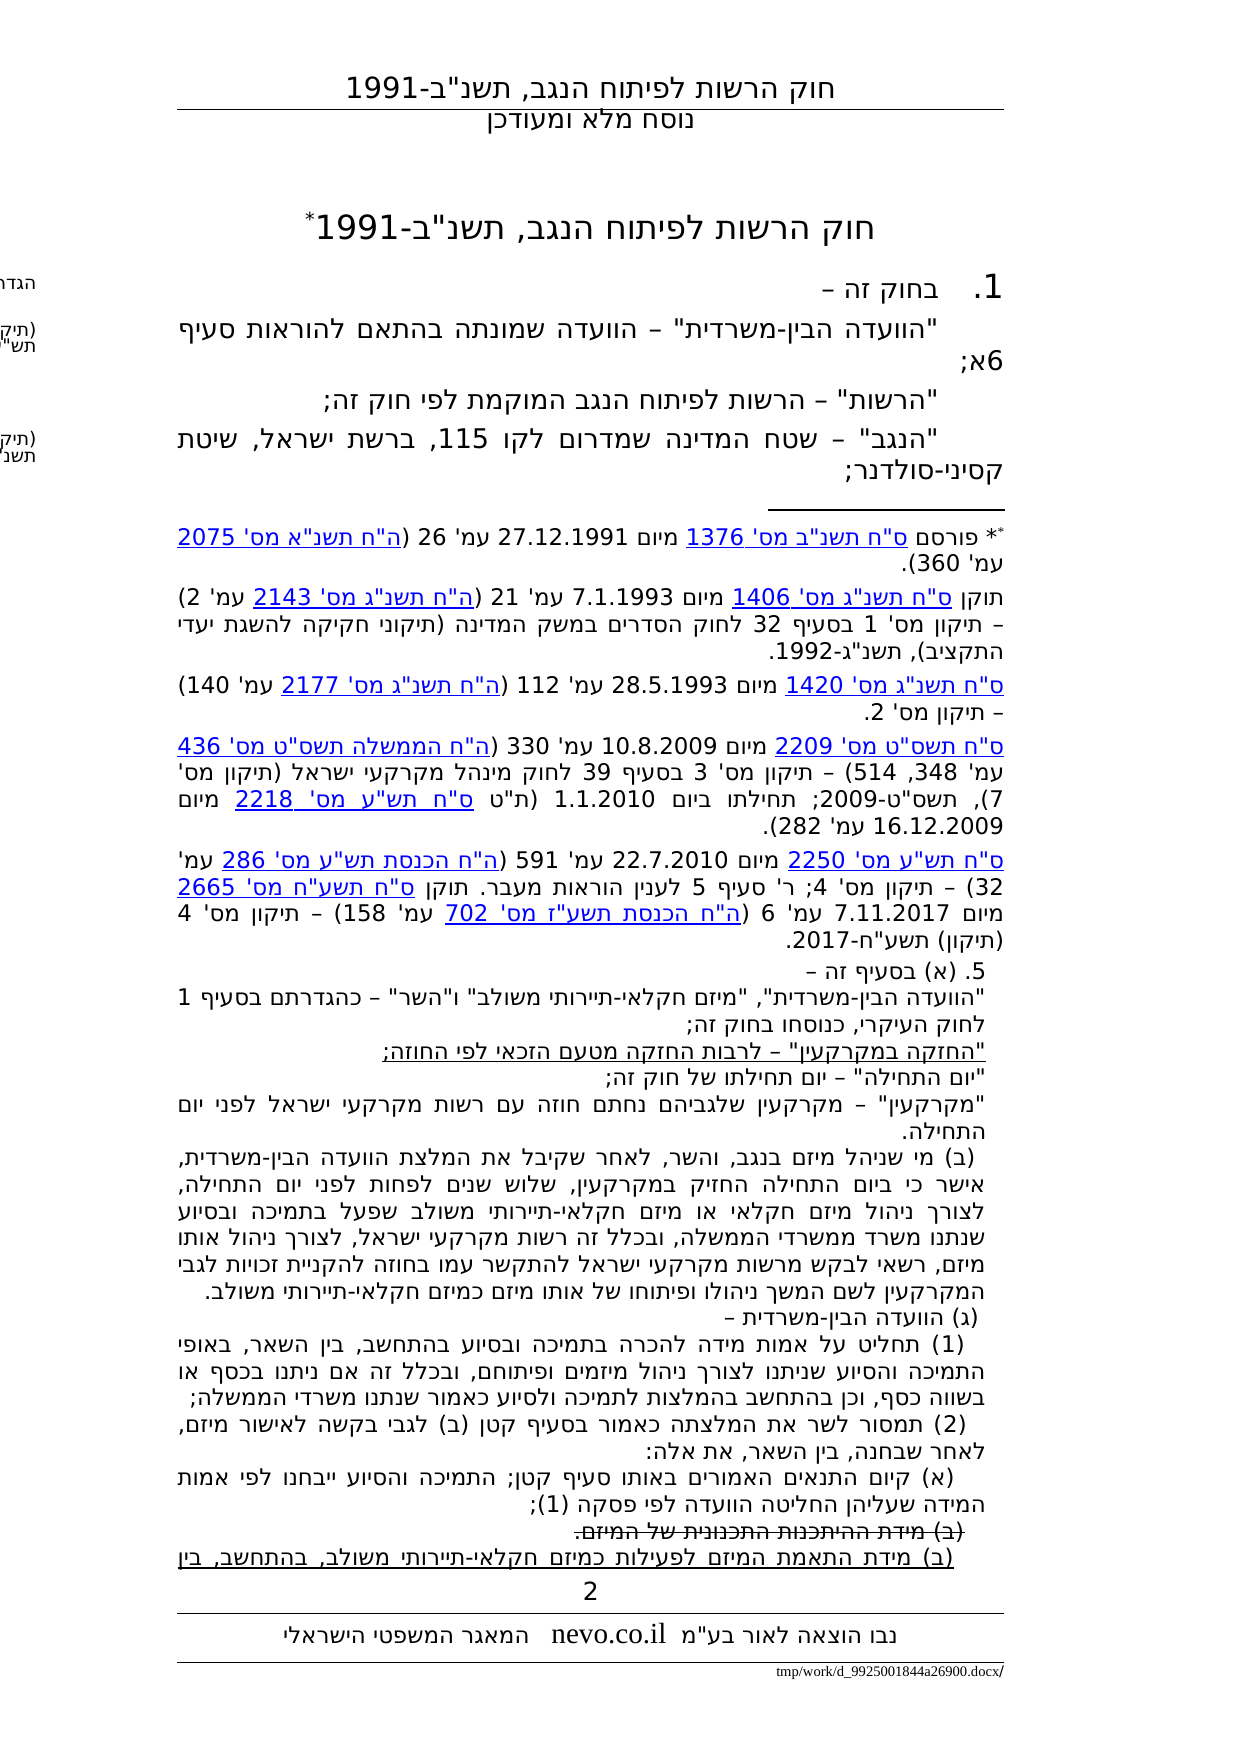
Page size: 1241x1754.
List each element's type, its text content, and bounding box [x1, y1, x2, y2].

text "הנגב" – שטח המדינה שמדרום לקו 115, ברשת ישראל, שיטת קסיני-סולדנר; [177, 423, 1004, 486]
text 1. בחוק זה – [177, 267, 1004, 306]
text "הרשות" – הרשות לפיתוח הנגב המוקמת לפי חוק זה; [177, 384, 1004, 416]
text חוק הרשות לפיתוח הנגב, תשנ"ב-1991* [177, 208, 1004, 247]
text "הוועדה הבין-משרדית" – הוועדה שמונתה בהתאם להוראות סעיף 6א; [177, 313, 1004, 377]
